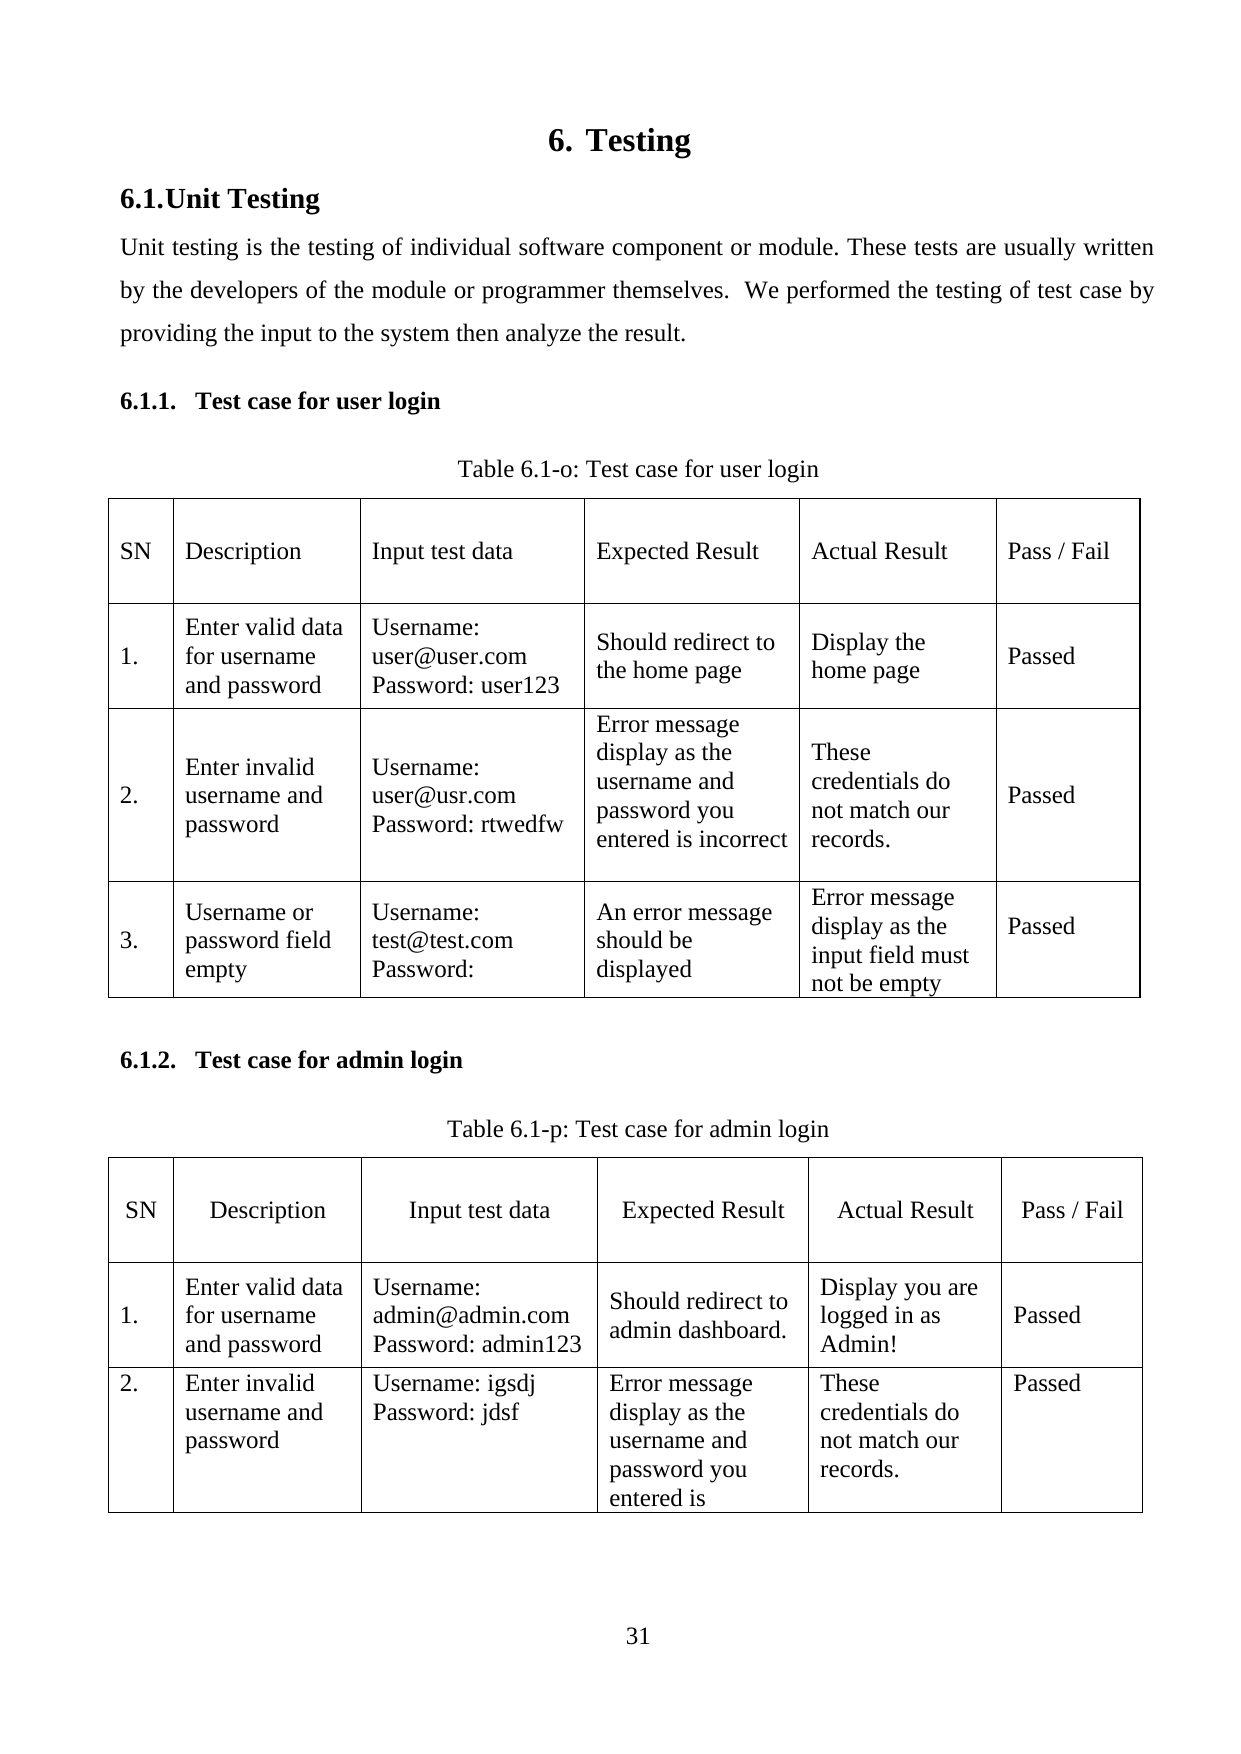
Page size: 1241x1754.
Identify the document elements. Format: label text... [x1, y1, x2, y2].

table_header Pass / Fail [1002, 1158, 1142, 1262]
table_cell Display the home page [800, 604, 996, 708]
table_cell Display you are logged in as Admin! [809, 1263, 1001, 1367]
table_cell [809, 1368, 1001, 1512]
table_cell Enter valid data for username and password [174, 604, 360, 708]
table_cell Should redirect to admin dashboard. [598, 1263, 808, 1367]
table_cell Username or password field empty [174, 882, 360, 997]
table_header Expected Result [598, 1158, 808, 1262]
table_cell Error message display as the username and password you entered is incorrect [585, 709, 799, 881]
table_header Actual Result [800, 499, 996, 603]
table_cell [598, 1368, 808, 1512]
table_cell Passed [997, 709, 1139, 881]
subtitle Unit Testing [120, 182, 1156, 215]
table_cell These credentials do not match our records. [800, 709, 996, 881]
table_cell Username: test@test.com Password: [361, 882, 584, 997]
table_cell Username: admin@admin.com Password: admin123 [362, 1263, 597, 1367]
table_cell Should redirect to the home page [585, 604, 799, 708]
table_cell Passed [997, 604, 1139, 708]
text Unit testing is the testing of individual software component or module. These tests are usually written by the developers of the module or programmer themselves. We performed the testing of test case by providing the input to the system then analyze the result. [120, 232, 1156, 347]
table_header Description [174, 1158, 361, 1262]
table_cell Passed [997, 882, 1139, 997]
table_header Expected Result [585, 499, 799, 603]
table_cell An error message should be displayed [585, 882, 799, 997]
table_cell 2. [109, 1368, 173, 1512]
table_cell 1. [109, 1263, 173, 1367]
table_cell Error message display as the input field must not be empty [800, 882, 996, 997]
table_cell 2. [109, 709, 173, 881]
text Table 6.1-a: Test case for user login [120, 454, 1156, 483]
table_header SN [109, 499, 173, 603]
table_header SN [109, 1158, 173, 1262]
subtitle Test case for admin login [120, 1046, 1156, 1074]
table_cell 1. [109, 604, 173, 708]
table_cell 3. [109, 882, 173, 997]
table_cell Enter valid data for username and password [174, 1263, 361, 1367]
text Table 6.1-b: Test case for admin login [120, 1114, 1156, 1142]
table_cell Passed [1002, 1368, 1142, 1512]
table_header Pass / Fail [997, 499, 1139, 603]
table_cell Username: user@user.com Password: user123 [361, 604, 584, 708]
subtitle Testing [82, 120, 1156, 158]
table_header Input test data [361, 499, 584, 603]
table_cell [362, 1368, 597, 1512]
table_cell Enter invalid username and password [174, 709, 360, 881]
subtitle Test case for user login [120, 386, 1156, 415]
table_header Description [174, 499, 360, 603]
table_cell Passed [1002, 1263, 1142, 1367]
table_header Input test data [362, 1158, 597, 1262]
table_header Actual Result [809, 1158, 1001, 1262]
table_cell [174, 1368, 361, 1512]
table_cell Username: user@usr.com Password: rtwedfw [361, 709, 584, 881]
